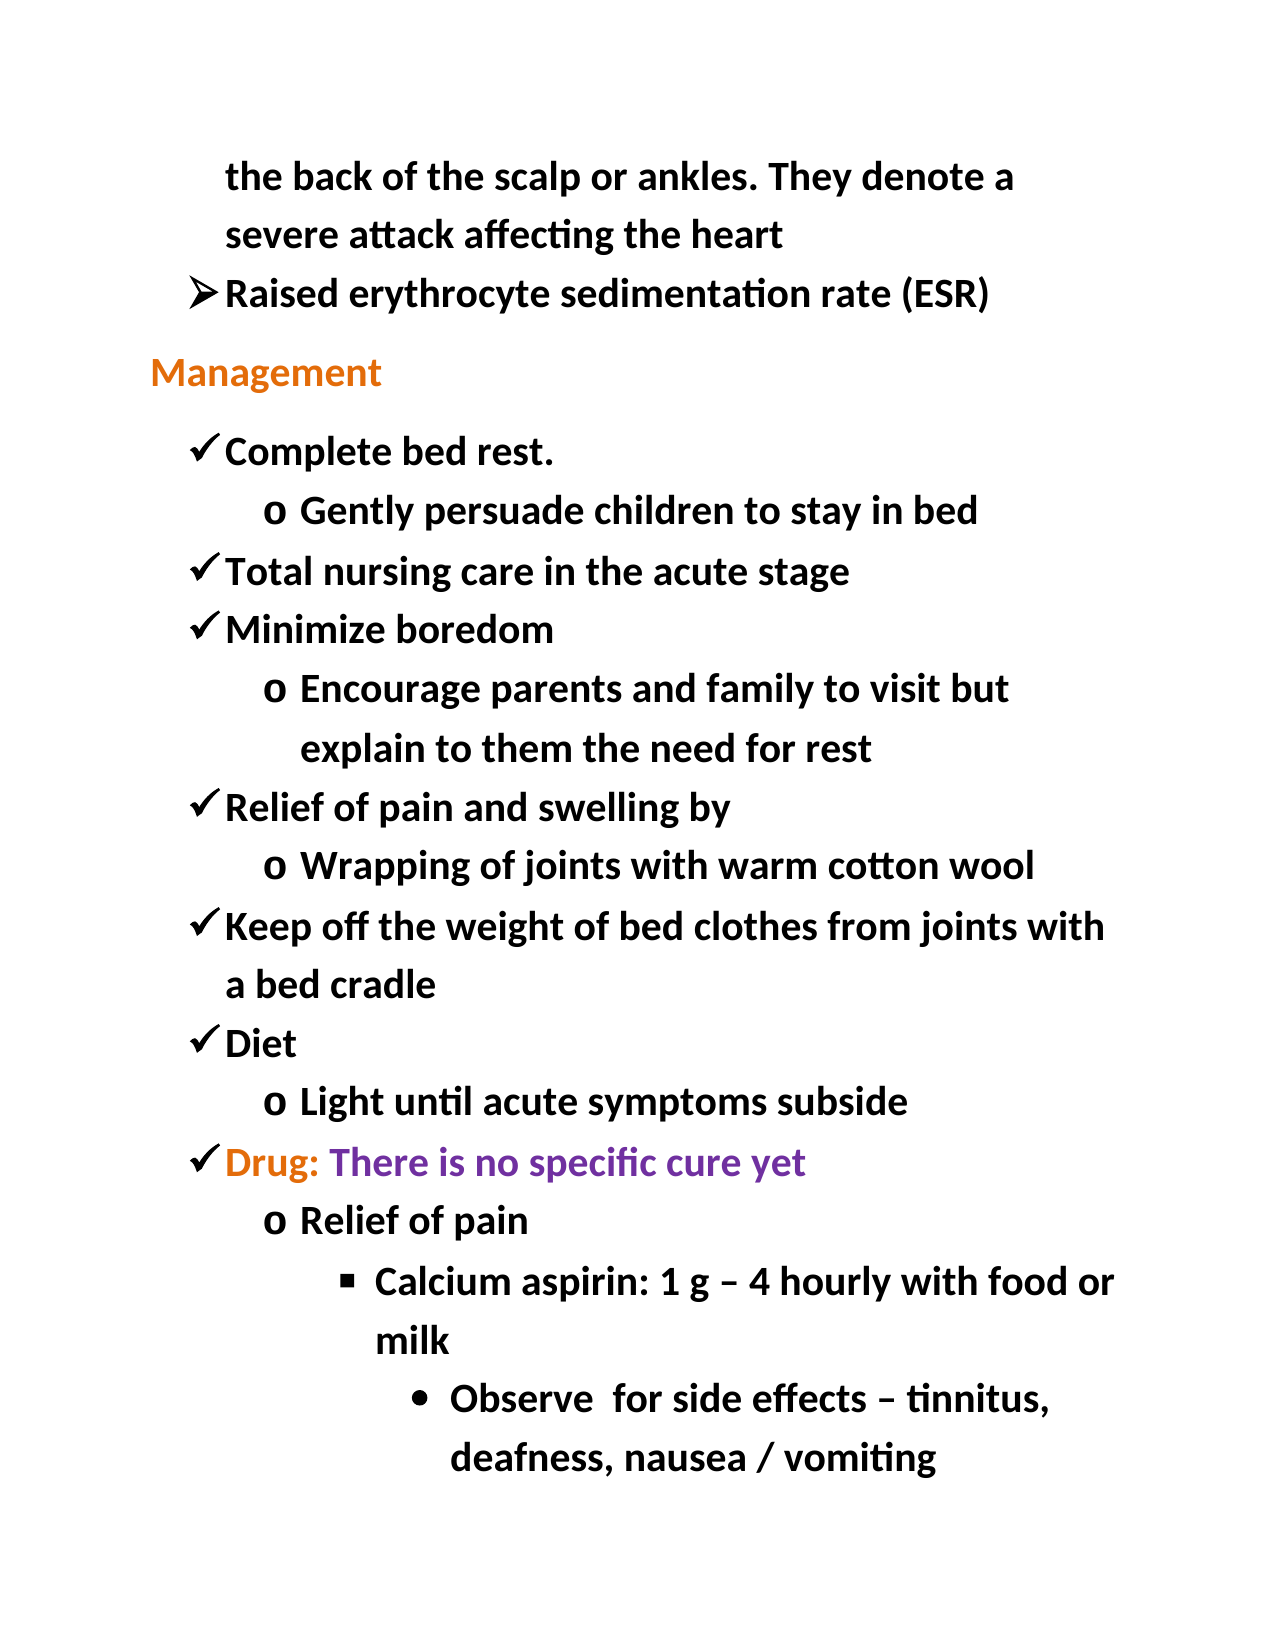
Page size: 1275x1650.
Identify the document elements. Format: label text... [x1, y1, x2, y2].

list Keep off the weight of bed clothes from joints with a bed cradle [187, 900, 1125, 1009]
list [187, 150, 1125, 259]
list Complete bed rest. [187, 425, 1125, 476]
list Encourage parents and family to visit but explain to them the need for rest [262, 662, 1125, 773]
list Light until acute symptoms subside [262, 1075, 1125, 1128]
list Raised erythrocyte sedimentation rate (ESR) [187, 267, 1125, 318]
text Management [150, 346, 1125, 397]
list Observe for side effects – tinnitus, deafness, nausea / vomiting [412, 1372, 1125, 1481]
list Drug: There is no specific cure yet [187, 1136, 1125, 1187]
list Diet [187, 1017, 1125, 1067]
list Total nursing care in the acute stage [187, 545, 1125, 596]
list Relief of pain and swelling by [187, 781, 1125, 831]
list Calcium aspirin: 1 g – 4 hourly with food or milk [337, 1255, 1125, 1364]
list Relief of pain [262, 1194, 1125, 1247]
list Gently persuade children to stay in bed [262, 484, 1125, 537]
list Wrapping of joints with warm cotton wool [262, 839, 1125, 892]
list Minimize boredom [187, 603, 1125, 654]
